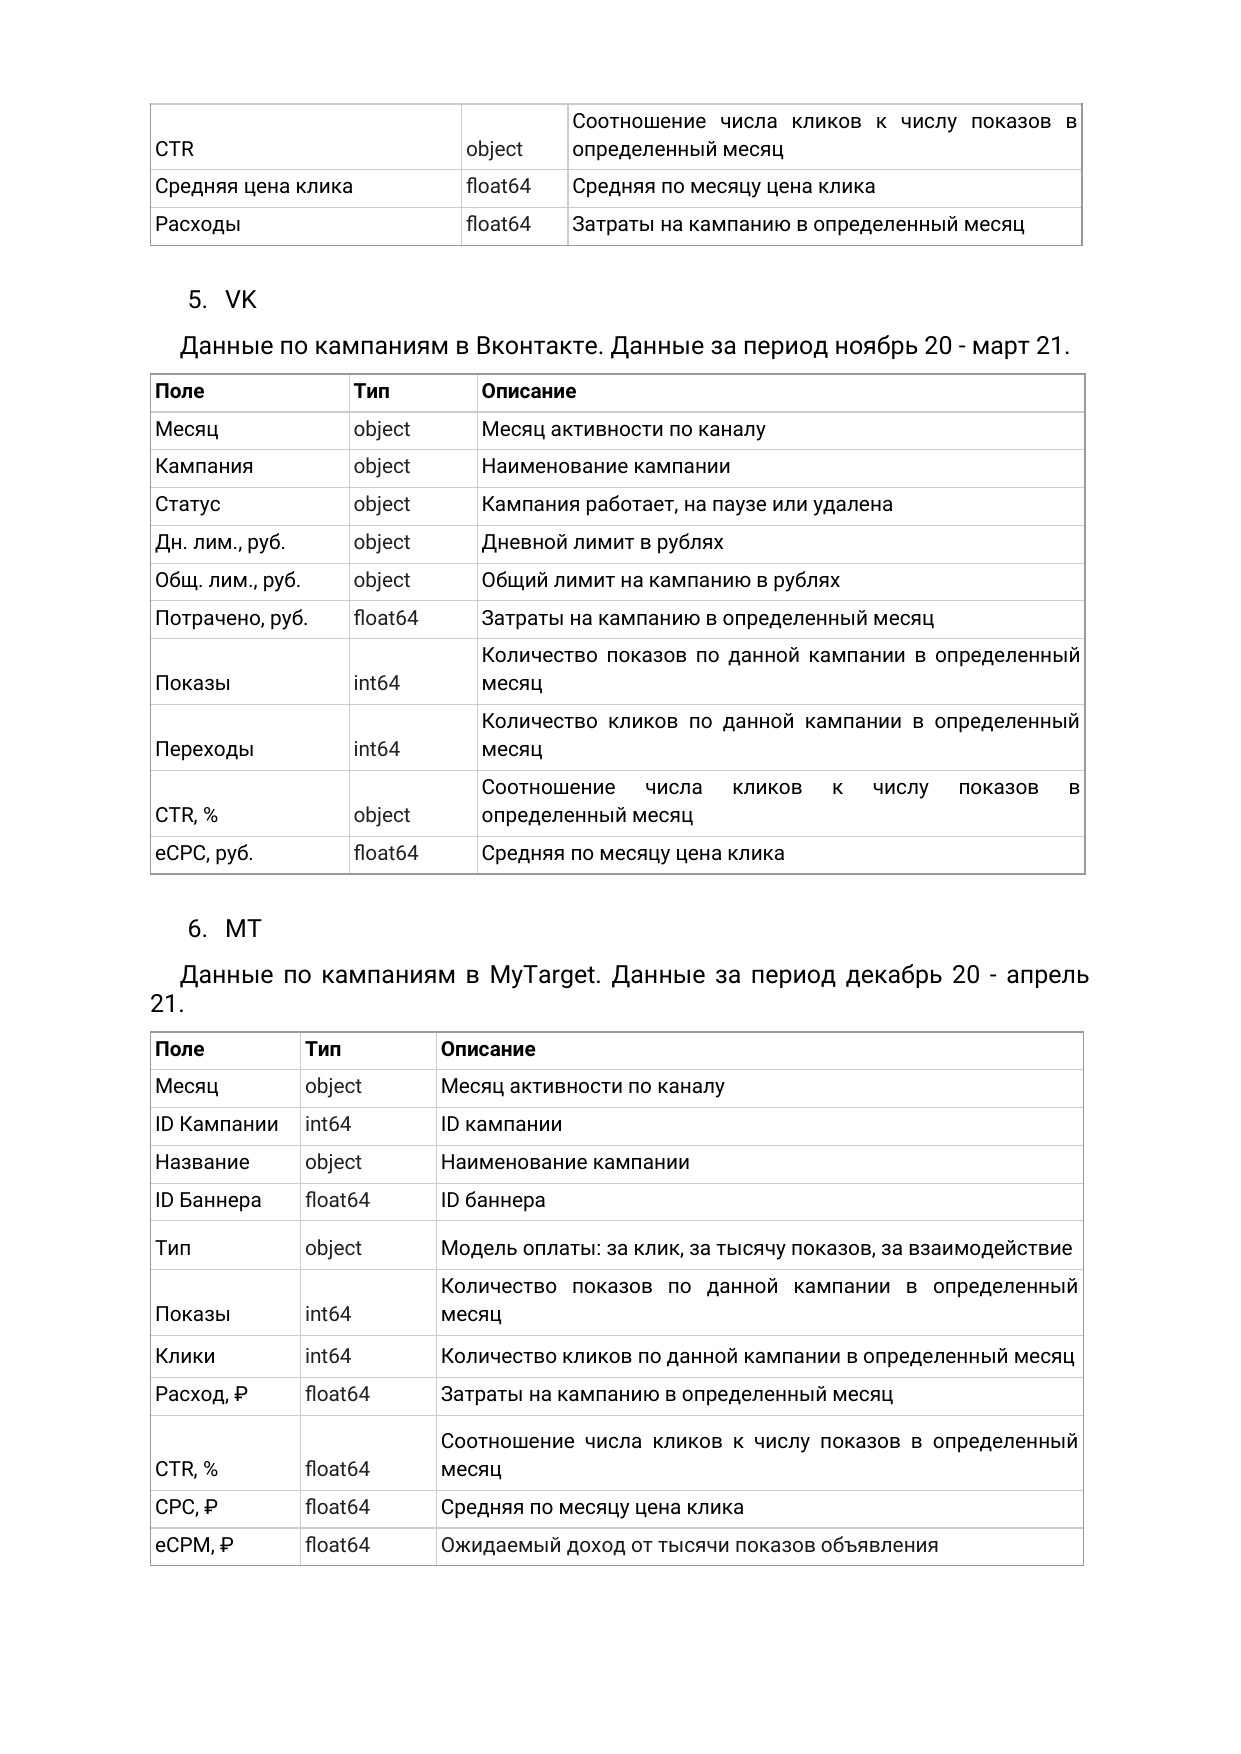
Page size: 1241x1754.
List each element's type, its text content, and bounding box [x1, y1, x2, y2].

table_cell Средняя по месяцу цена клика [569, 170, 1081, 207]
table_cell Общий лимит на кампанию в рублях [478, 564, 1084, 600]
table_cell Соотношение числа кликов к числу показов в определенный месяц [569, 105, 1081, 169]
table_cell int64 [301, 1270, 436, 1334]
table_cell Соотношение числа кликов к числу показов в определенный месяц [478, 771, 1084, 836]
table_cell object [350, 488, 477, 524]
table_cell Статус [151, 488, 349, 524]
table_cell object [301, 1221, 436, 1269]
table_cell int64 [350, 705, 477, 770]
table_cell Количество показов по данной кампании в определенный месяц [437, 1270, 1083, 1334]
table_cell float64 [301, 1529, 436, 1565]
text Данные по кампаниям в MyTarget. Данные за период декабрь 20 - апрель 21. [150, 960, 1090, 1019]
table_cell float64 [462, 208, 567, 245]
table_cell Средняя по месяцу цена клика [437, 1491, 1083, 1527]
table_cell Расход, ₽ [151, 1378, 300, 1414]
table_header Поле [151, 375, 349, 411]
table_cell Количество кликов по данной кампании в определенный месяц [478, 705, 1084, 770]
table_cell object [301, 1146, 436, 1182]
table_cell Наименование кампании [478, 450, 1084, 487]
table_header Тип [301, 1033, 436, 1069]
table_cell ID Кампании [151, 1108, 300, 1144]
table_cell Потрачено, руб. [151, 601, 349, 638]
table_cell Расходы [151, 208, 461, 245]
table_cell int64 [301, 1336, 436, 1377]
table_cell float64 [301, 1184, 436, 1220]
table_cell Затраты на кампанию в определенный месяц [478, 601, 1084, 638]
table_cell Тип [151, 1221, 300, 1269]
table_cell int64 [350, 639, 477, 704]
table_cell Показы [151, 1270, 300, 1334]
table_cell object [350, 526, 477, 562]
table_cell Показы [151, 639, 349, 704]
table_cell CTR, % [151, 1416, 300, 1489]
table_cell Переходы [151, 705, 349, 770]
table_cell Месяц [151, 413, 349, 449]
table_header Поле [151, 1033, 300, 1069]
table_cell Средняя цена клика [151, 170, 461, 207]
table_cell Ожидаемый доход от тысячи показов объявления [437, 1529, 1083, 1565]
table_cell ID Баннера [151, 1184, 300, 1220]
table_header Тип [350, 375, 477, 411]
table_cell Дневной лимит в рублях [478, 526, 1084, 562]
text Данные по кампаниям в Вконтакте. Данные за период ноябрь 20 - март 21. [150, 332, 1090, 361]
table_cell Средняя по месяцу цена клика [478, 837, 1084, 873]
table_cell object [462, 105, 567, 169]
table_cell float64 [301, 1491, 436, 1527]
table_cell Месяц активности по каналу [478, 413, 1084, 449]
table_cell Месяц активности по каналу [437, 1070, 1083, 1107]
table_cell Модель оплаты: за клик, за тысячу показов, за взаимодействие [437, 1221, 1083, 1269]
table_cell Название [151, 1146, 300, 1182]
table_cell Кампания [151, 450, 349, 487]
table_cell object [301, 1070, 436, 1107]
table_cell CPC, ₽ [151, 1491, 300, 1527]
table_cell Количество показов по данной кампании в определенный месяц [478, 639, 1084, 704]
table_header Описание [478, 375, 1084, 411]
table_cell Месяц [151, 1070, 300, 1107]
table_cell eCPC, руб. [151, 837, 349, 873]
table_cell Дн. лим., руб. [151, 526, 349, 562]
table_cell Затраты на кампанию в определенный месяц [569, 208, 1081, 245]
table_cell Наименование кампании [437, 1146, 1083, 1182]
table_cell float64 [462, 170, 567, 207]
table_cell object [350, 450, 477, 487]
table_cell float64 [301, 1378, 436, 1414]
table_cell Количество кликов по данной кампании в определенный месяц [437, 1336, 1083, 1377]
table_cell Клики [151, 1336, 300, 1377]
table_cell float64 [301, 1416, 436, 1489]
table_cell Общ. лим., руб. [151, 564, 349, 600]
table_cell object [350, 771, 477, 836]
table_cell float64 [350, 837, 477, 873]
table_cell int64 [301, 1108, 436, 1144]
table_cell CTR [151, 105, 461, 169]
list MT [187, 914, 1090, 943]
table_cell Кампания работает, на паузе или удалена [478, 488, 1084, 524]
table_cell Соотношение числа кликов к числу показов в определенный месяц [437, 1416, 1083, 1489]
table_header Описание [437, 1033, 1083, 1069]
table_cell ID кампании [437, 1108, 1083, 1144]
list VK [187, 285, 1090, 315]
table_cell object [350, 413, 477, 449]
table_cell eCPM, ₽ [151, 1529, 300, 1565]
table_cell float64 [350, 601, 477, 638]
table_cell ID баннера [437, 1184, 1083, 1220]
table_cell object [350, 564, 477, 600]
table_cell Затраты на кампанию в определенный месяц [437, 1378, 1083, 1414]
table_cell CTR, % [151, 771, 349, 836]
